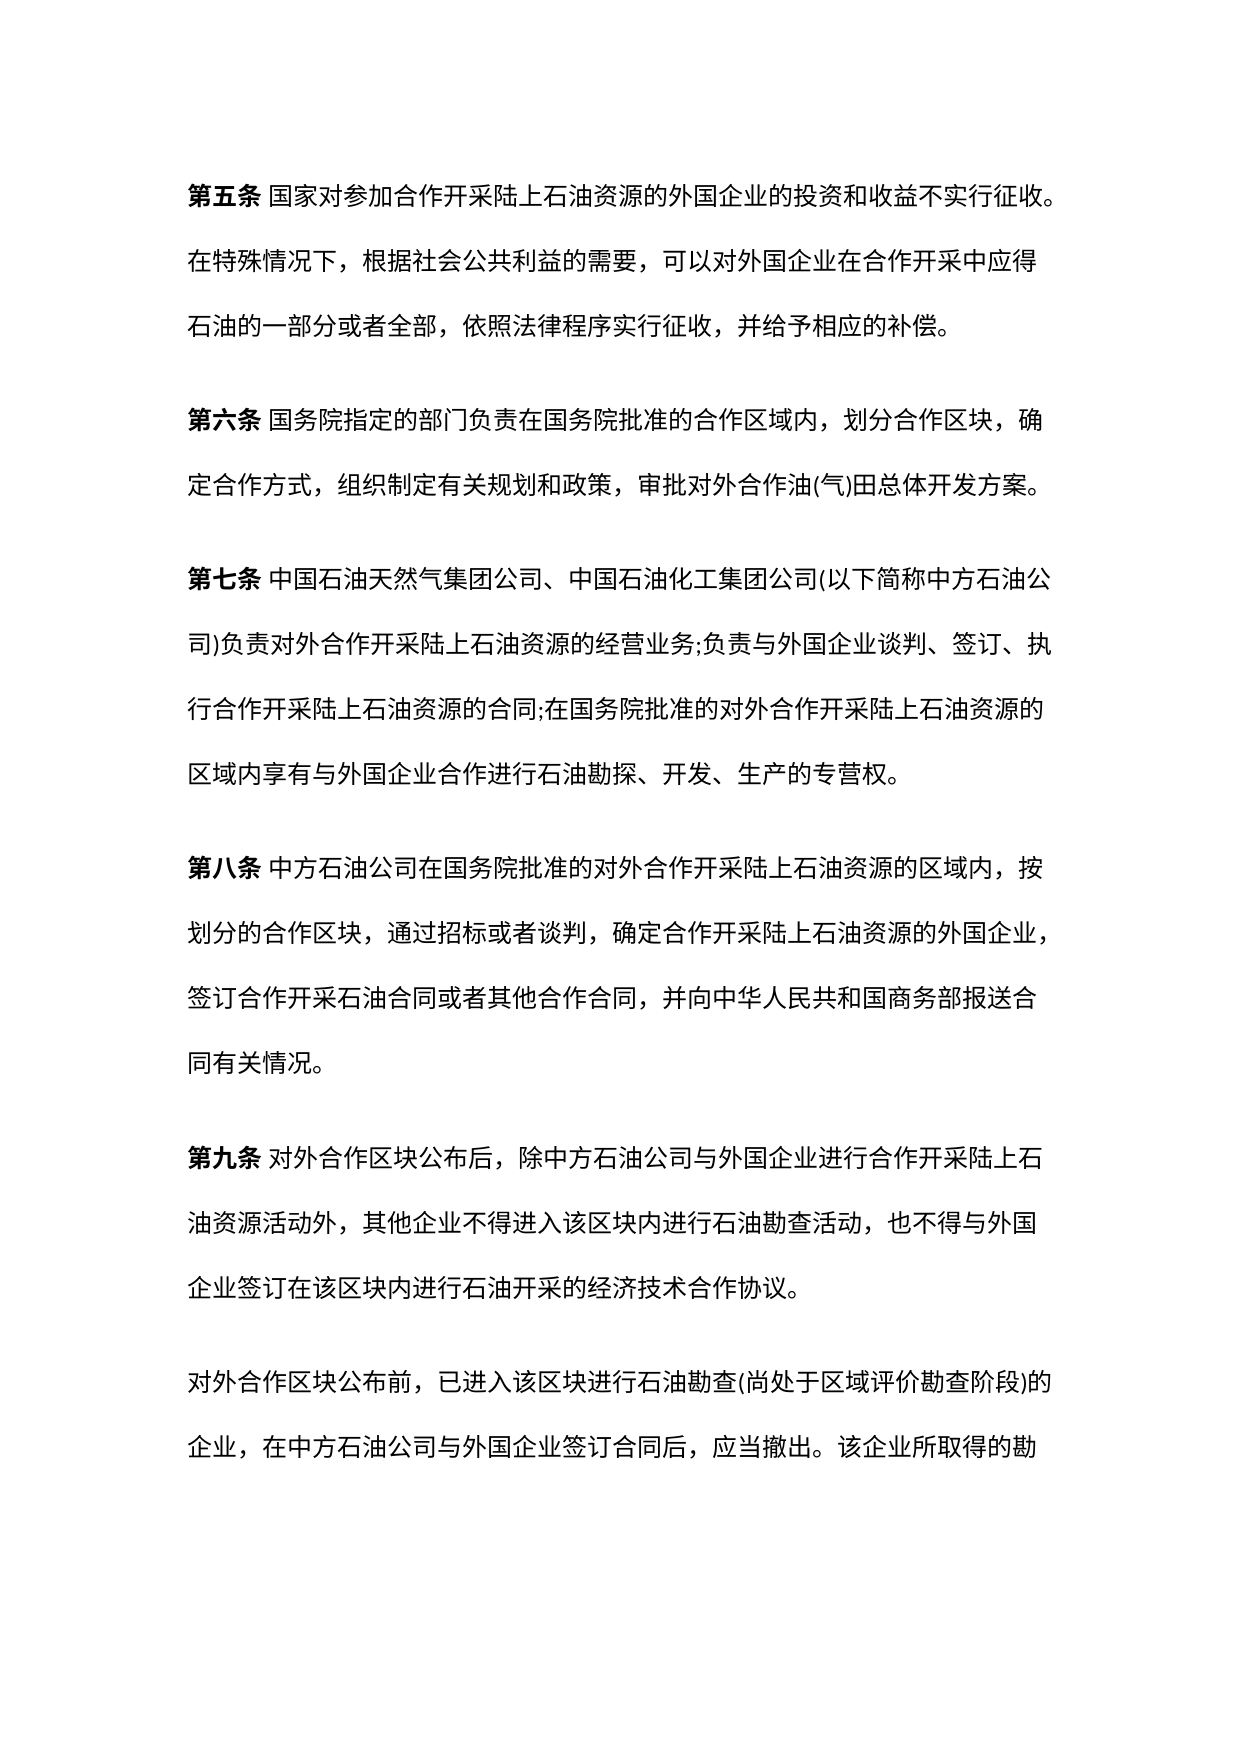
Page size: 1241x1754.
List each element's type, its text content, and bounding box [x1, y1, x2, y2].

text 第八条 中方石油公司在国务院批准的对外合作开采陆上石油资源的区域内，按划分的合作区块，通过招标或者谈判，确定合作开采陆上石油资源的外国企业，签订合作开采石油合同或者其他合作合同，并向中华人民共和国商务部报送合同有关情况。 [187, 834, 1053, 1094]
text 第五条 国家对参加合作开采陆上石油资源的外国企业的投资和收益不实行征收。在特殊情况下，根据社会公共利益的需要，可以对外国企业在合作开采中应得石油的一部分或者全部，依照法律程序实行征收，并给予相应的补偿。 [187, 162, 1053, 357]
text 第七条 中国石油天然气集团公司、中国石油化工集团公司(以下简称中方石油公司)负责对外合作开采陆上石油资源的经营业务;负责与外国企业谈判、签订、执行合作开采陆上石油资源的合同;在国务院批准的对外合作开采陆上石油资源的区域内享有与外国企业合作进行石油勘探、开发、生产的专营权。 [187, 545, 1053, 805]
text 第九条 对外合作区块公布后，除中方石油公司与外国企业进行合作开采陆上石油资源活动外，其他企业不得进入该区块内进行石油勘查活动，也不得与外国企业签订在该区块内进行石油开采的经济技术合作协议。 [187, 1124, 1053, 1319]
text 第六条 国务院指定的部门负责在国务院批准的合作区域内，划分合作区块，确定合作方式，组织制定有关规划和政策，审批对外合作油(气)田总体开发方案。 [187, 386, 1053, 516]
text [187, 1348, 1053, 1478]
